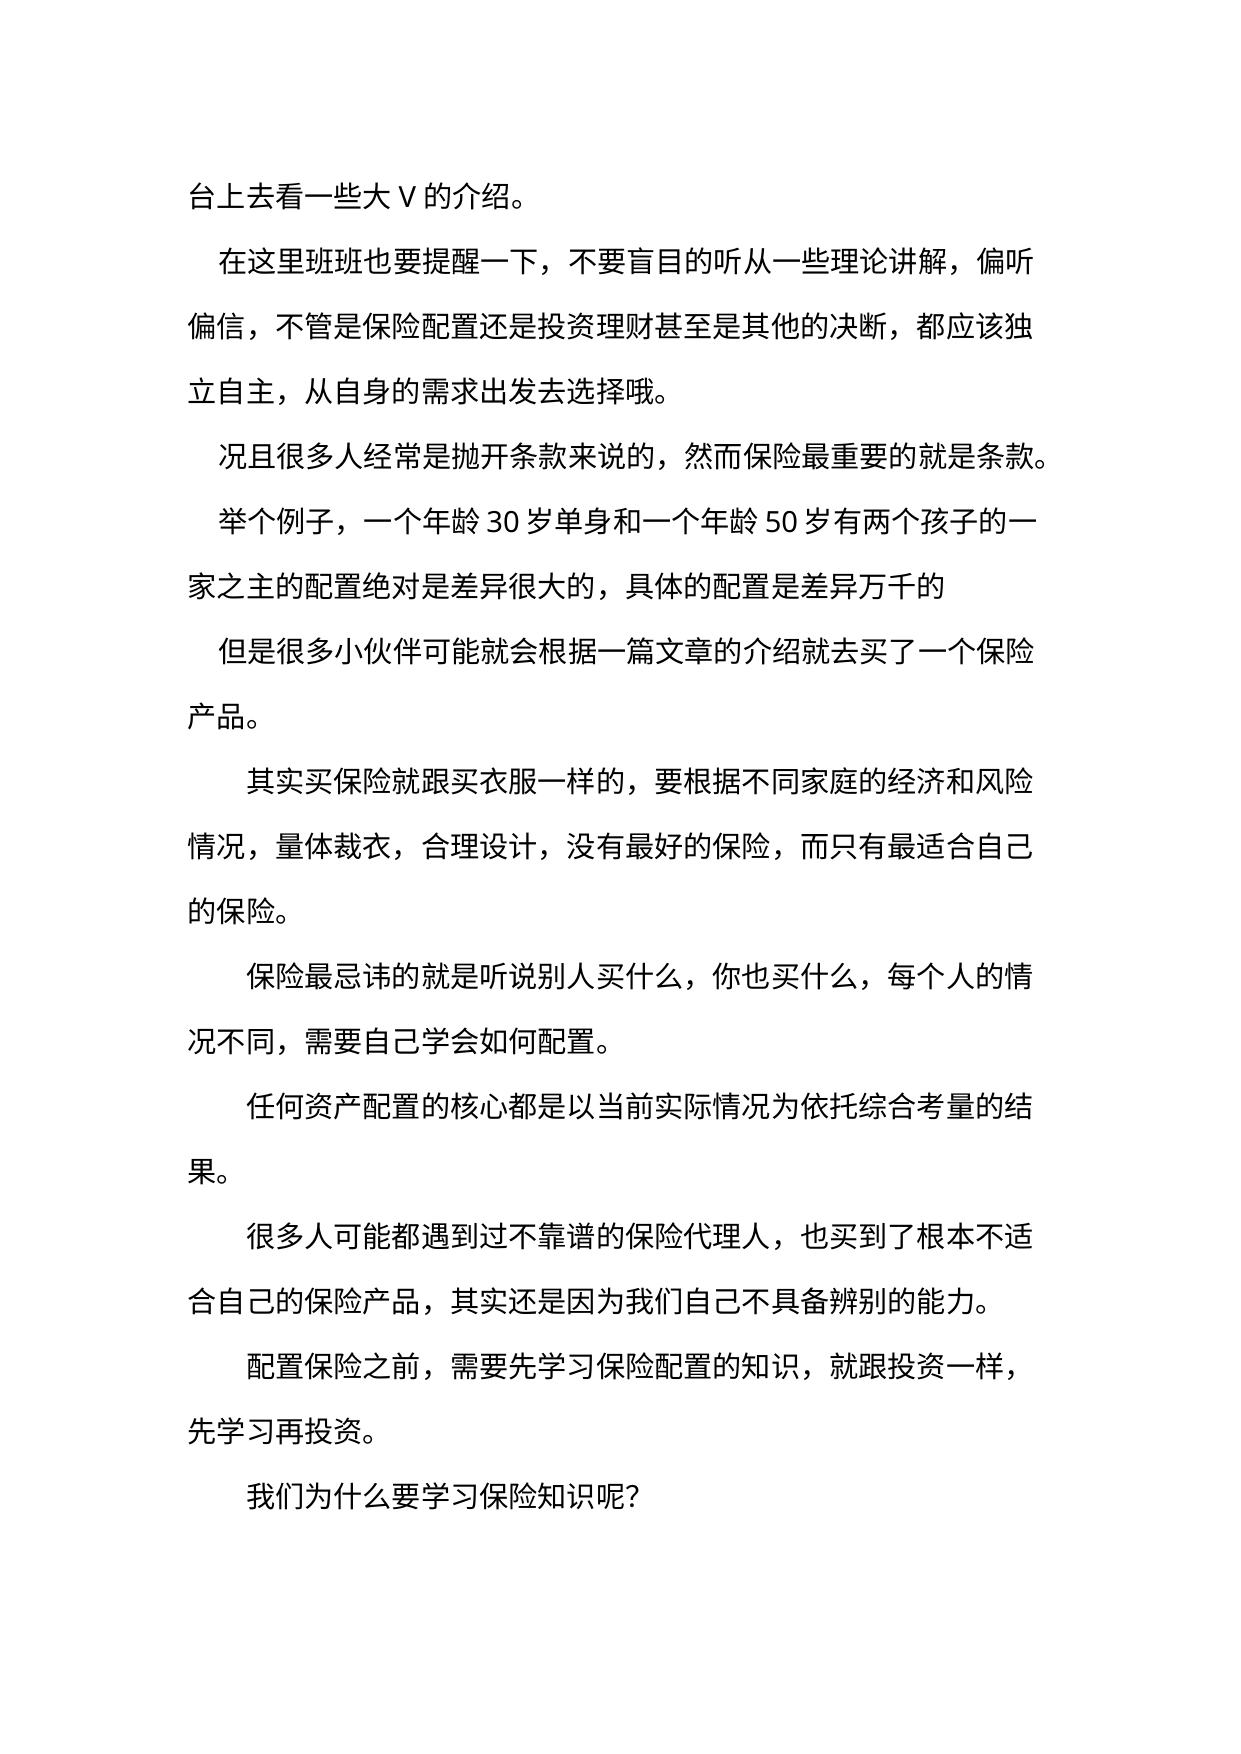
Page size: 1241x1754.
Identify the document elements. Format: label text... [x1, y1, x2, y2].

text 我们为什么要学习保险知识呢？ [187, 1462, 1053, 1527]
text 其实买保险就跟买衣服一样的，要根据不同家庭的经济和风险情况，量体裁衣，合理设计，没有最好的保险，而只有最适合自己的保险。 [187, 747, 1053, 942]
text 保险最忌讳的就是听说别人买什么，你也买什么，每个人的情况不同，需要自己学会如何配置。 [187, 942, 1053, 1072]
text 很多人可能都遇到过不靠谱的保险代理人，也买到了根本不适合自己的保险产品，其实还是因为我们自己不具备辨别的能力。 [187, 1202, 1053, 1332]
text 任何资产配置的核心都是以当前实际情况为依托综合考量的结果。 [187, 1072, 1053, 1202]
text 配置保险之前，需要先学习保险配置的知识，就跟投资一样，先学习再投资。 [187, 1332, 1053, 1462]
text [187, 162, 1053, 747]
